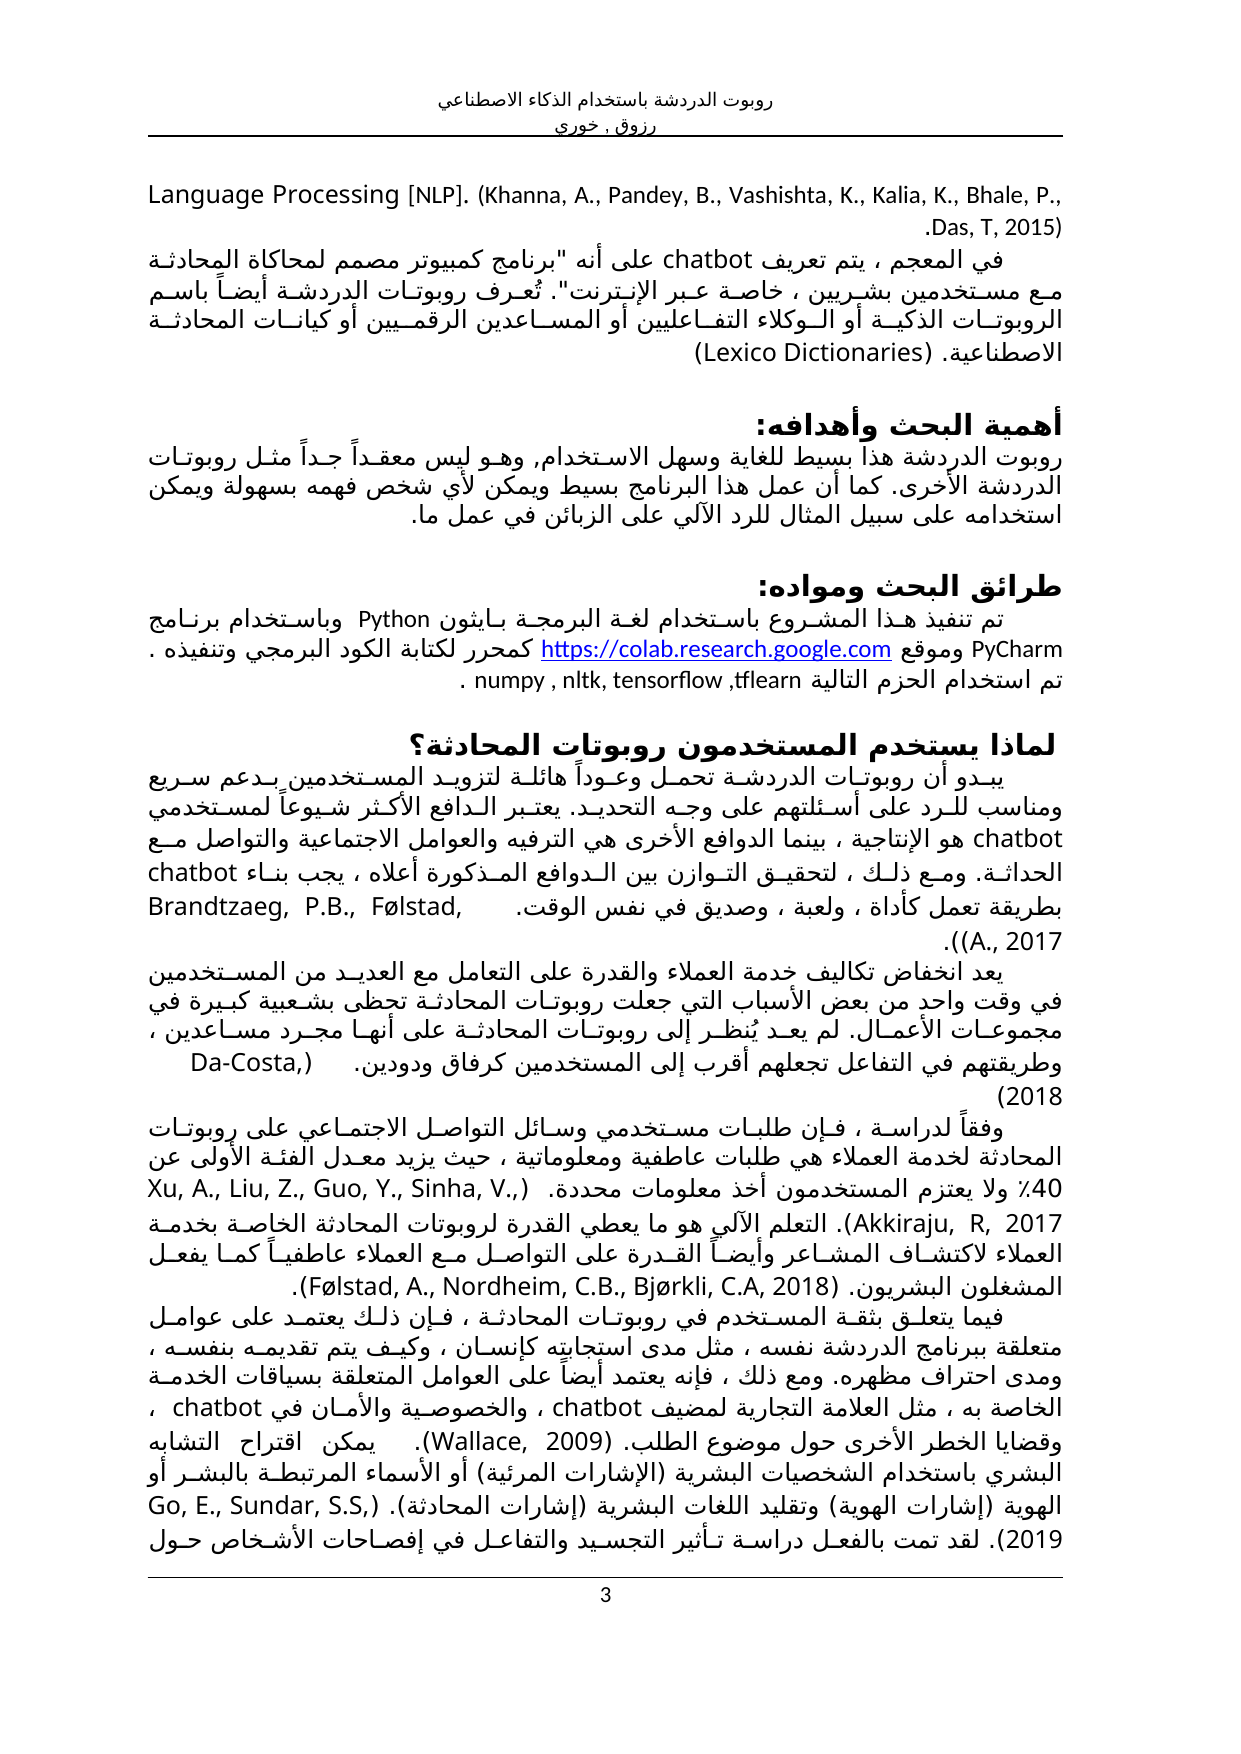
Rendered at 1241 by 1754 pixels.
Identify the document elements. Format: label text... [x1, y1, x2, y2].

text في المعجم ، يتم تعريف chatbot على أنه "برنامج كمبيوتر مصمم لمحاكاة المحادثة مع مستخدمين بشريين ، خاصة عبر الإنترنت". تُعرف روبوتات الدردشة أيضاً باسم الروبوتات الذكية أو الوكلاء التفاعليين أو المساعدين الرقميين أو كيانات المحادثة الاصطناعية. (Lexico Dictionaries) [148, 242, 1063, 368]
text يبدو أن روبوتات الدردشة تحمل وعوداً هائلة لتزويد المستخدمين بدعم سريع ومناسب للرد على أسئلتهم على وجه التحديد. يعتبر الدافع الأكثر شيوعاً لمستخدمي chatbot هو الإنتاجية ، بينما الدوافع الأخرى هي الترفيه والعوامل الاجتماعية والتواصل مع الحداثة. ومع ذلك ، لتحقيق التوازن بين الدوافع المذكورة أعلاه ، يجب بناء chatbot بطريقة تعمل كأداة ، ولعبة ، وصديق في نفس الوقت. Brandtzaeg, P.B., Følstad, A., 2017)). [148, 763, 1063, 957]
text لماذا يستخدم المستخدمون روبوتات المحادثة؟ [148, 729, 1063, 763]
text روبوت الدردشة هذا بسيط للغاية وسهل الاستخدام, وهو ليس معقداً جداً مثل روبوتات الدردشة الأخرى. كما أن عمل هذا البرنامج بسيط ويمكن لأي شخص فهمه بسهولة ويمكن استخدامه على سبيل المثال للرد الآلي على الزبائن في عمل ما. [148, 442, 1063, 529]
text طرائق البحث ومواده: [148, 569, 1063, 603]
text تم تنفيذ هذا المشروع باستخدام لغة البرمجة بايثون Python وباستخدام برنامج PyCharm وموقع https://colab.research.google.com كمحرر لكتابة الكود البرمجي وتنفيذه . تم استخدام الحزم التالية numpy , nltk, tensorflow ,tflearn . [148, 603, 1063, 694]
text وفقاً لدراسة ، فإن طلبات مستخدمي وسائل التواصل الاجتماعي على روبوتات المحادثة لخدمة العملاء هي طلبات عاطفية ومعلوماتية ، حيث يزيد معدل الفئة الأولى عن 40٪ ولا يعتزم المستخدمون أخذ معلومات محددة. (Xu, A., Liu, Z., Guo, Y., Sinha, V., Akkiraju, R, 2017). التعلم الآلي هو ما يعطي القدرة لروبوتات المحادثة الخاصة بخدمة العملاء لاكتشاف المشاعر وأيضاً القدرة على التواصل مع العملاء عاطفياً كما يفعل المشغلون البشريون. (Følstad, A., Nordheim, C.B., Bjørkli, C.A, 2018). [148, 1113, 1063, 1302]
text أهمية البحث وأهدافه: [148, 408, 1063, 442]
text يعد انخفاض تكاليف خدمة العملاء والقدرة على التعامل مع العديد من المستخدمين في وقت واحد من بعض الأسباب التي جعلت روبوتات المحادثة تحظى بشعبية كبيرة في مجموعات الأعمال. لم يعد يُنظر إلى روبوتات المحادثة على أنها مجرد مساعدين ، وطريقتهم في التفاعل تجعلهم أقرب إلى المستخدمين كرفاق ودودين. (Da-Costa, 2018) [148, 957, 1063, 1113]
